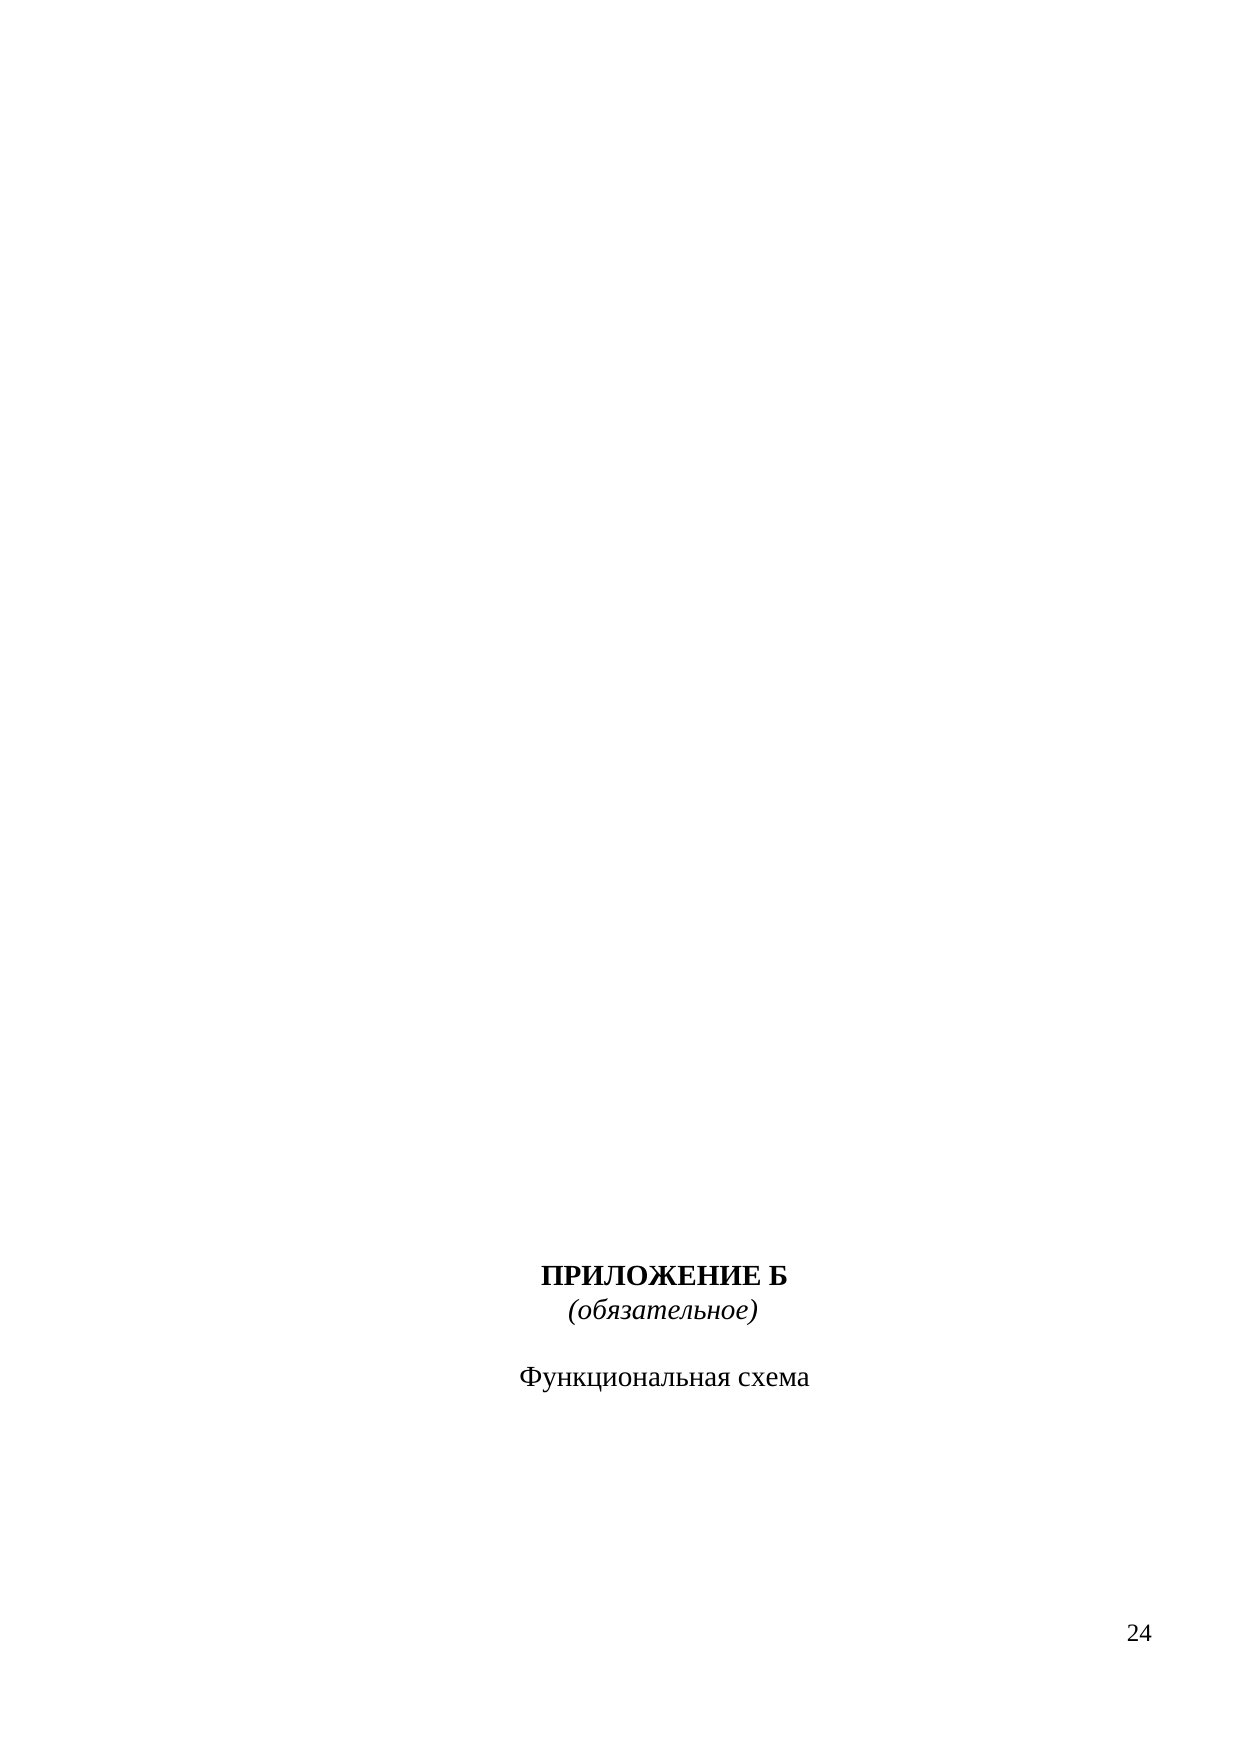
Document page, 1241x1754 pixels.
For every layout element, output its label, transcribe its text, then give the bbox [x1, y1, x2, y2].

text Функциональная схема [177, 1359, 1152, 1393]
text (обязательное) [177, 1292, 1152, 1326]
text ПРИЛОЖЕНИЕ Б [177, 1258, 1152, 1292]
